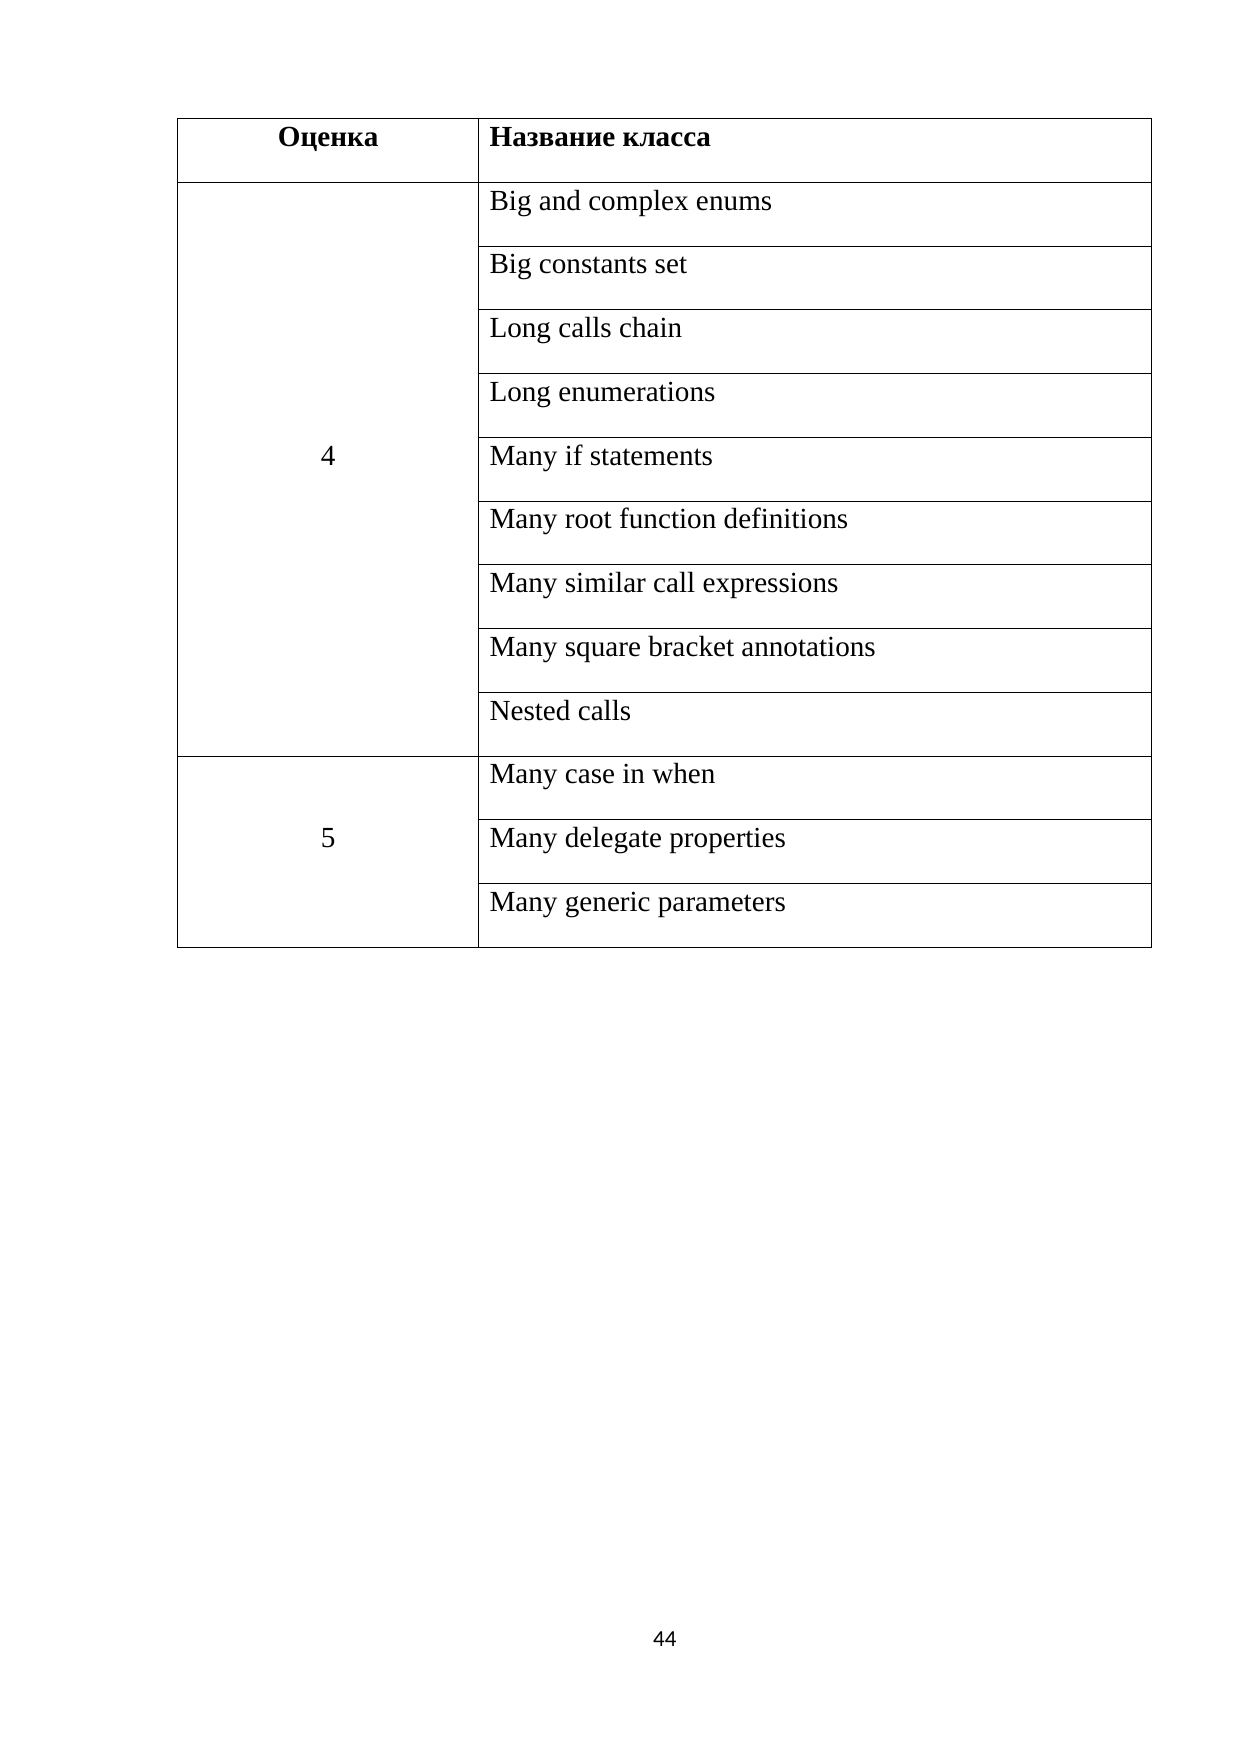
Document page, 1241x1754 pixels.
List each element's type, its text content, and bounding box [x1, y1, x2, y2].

table_cell Big and complex enums [479, 183, 1151, 246]
table_cell Many case in when [479, 757, 1151, 819]
table_cell Many if statements [479, 438, 1151, 501]
table_cell Many generic parameters [479, 884, 1151, 947]
table_cell Название класса [479, 119, 1151, 182]
table_cell Nested calls [479, 693, 1151, 756]
table_cell Long enumerations [479, 374, 1151, 437]
table_cell Many root function definitions [479, 502, 1151, 564]
table_cell Many square bracket annotations [479, 629, 1151, 692]
table_cell Big constants set [479, 247, 1151, 309]
table_cell 5 [178, 757, 478, 947]
table_cell 4 [178, 183, 478, 756]
table_cell Many delegate properties [479, 820, 1151, 883]
table_cell Long calls chain [479, 310, 1151, 373]
table_cell Оценка [178, 119, 478, 182]
table_cell Many similar call expressions [479, 565, 1151, 628]
